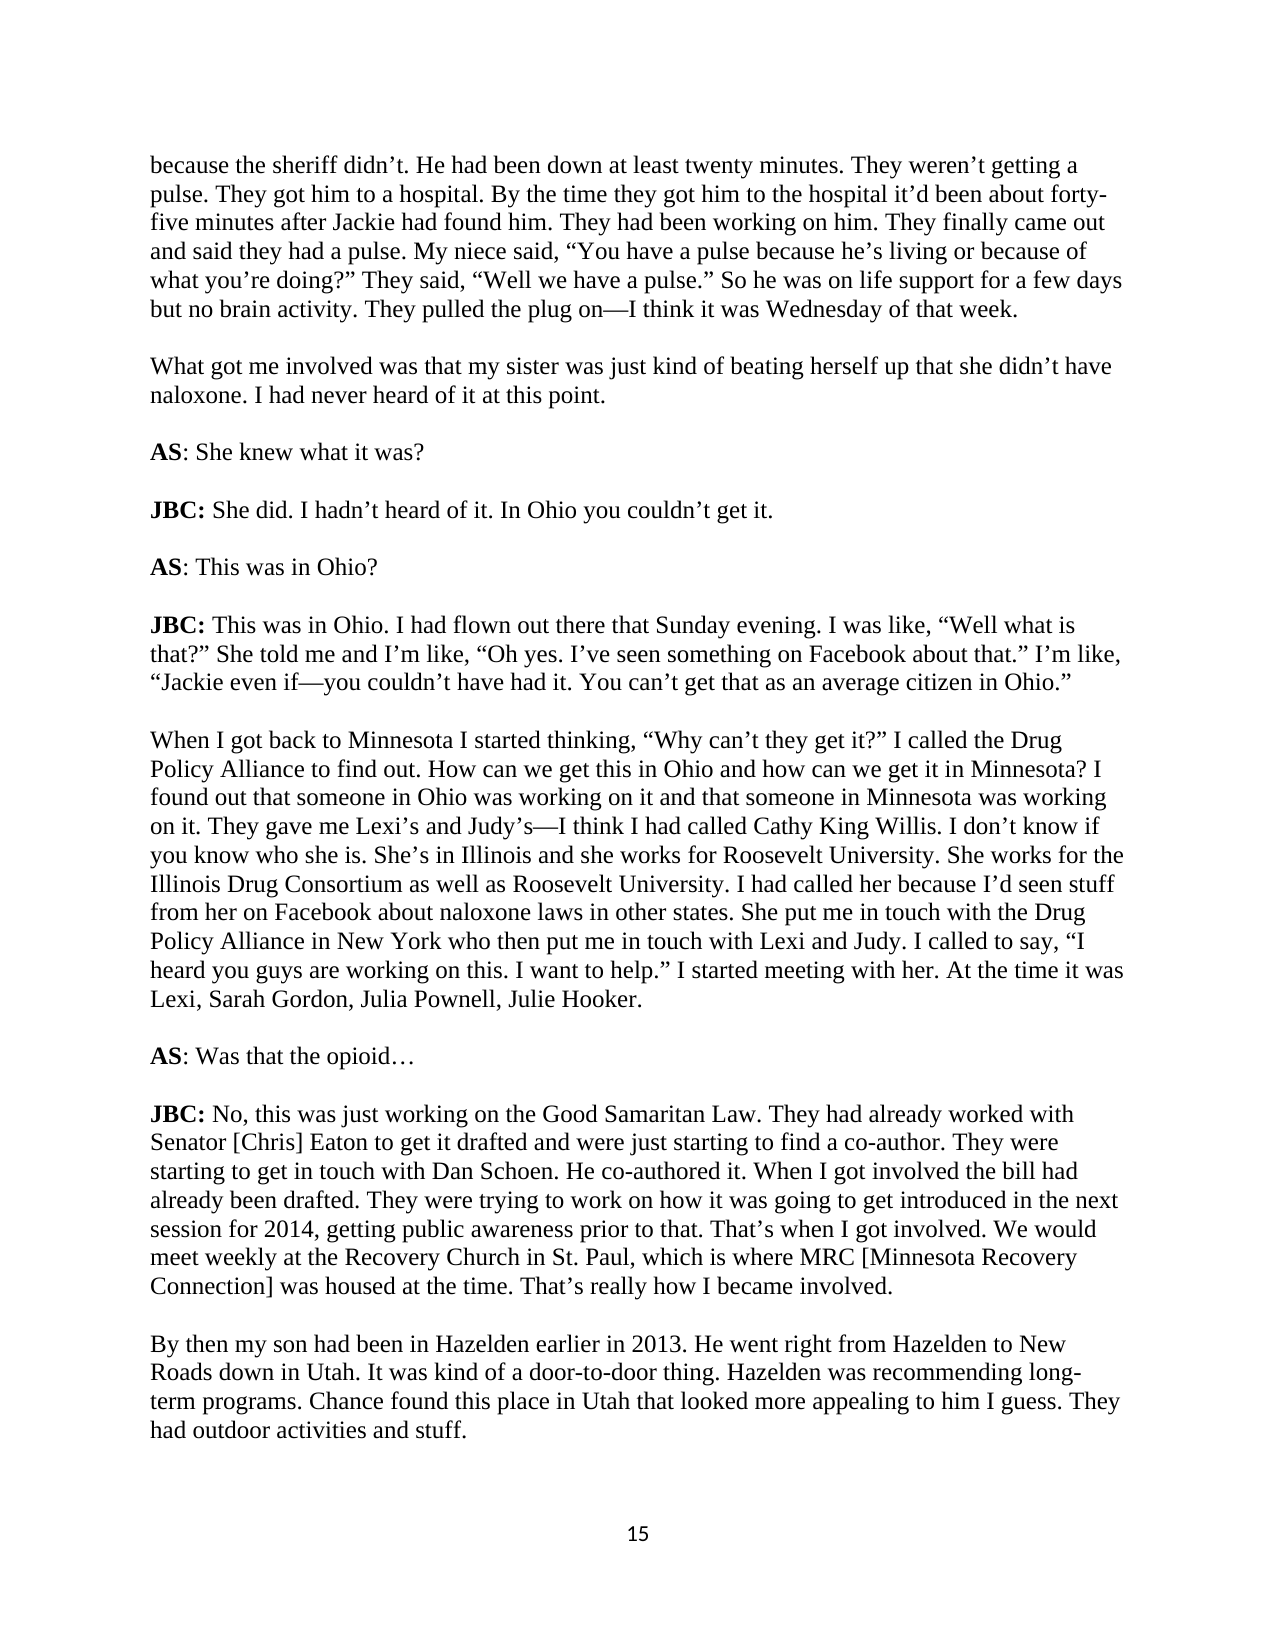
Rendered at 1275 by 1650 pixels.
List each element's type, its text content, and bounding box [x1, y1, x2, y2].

text When I got back to Minnesota I started thinking, “Why can’t they get it?” I called the Drug Policy Alliance to find out. How can we get this in Ohio and how can we get it in Minnesota? I found out that someone in Ohio was working on it and that someone in Minnesota was working on it. They gave me Lexi’s and Judy’s—I think I had called Cathy King Willis. I don’t know if you know who she is. She’s in Illinois and she works for Roosevelt University. She works for the Illinois Drug Consortium as well as Roosevelt University. I had called her because I’d seen stuff from her on Facebook about naloxone laws in other states. She put me in touch with the Drug Policy Alliance in New York who then put me in touch with Lexi and Judy. I called to say, “I heard you guys are working on this. I want to help.” I started meeting with her. At the time it was Lexi, Sarah Gordon, Julia Pownell, Julie Hooker. [150, 725, 1125, 1012]
text AS: She knew what it was? [150, 437, 1125, 466]
text AS: Was that the opioid… [150, 1041, 1125, 1070]
text JBC: This was in Ohio. I had flown out there that Sunday evening. I was like, “Well what is that?” She told me and I’m like, “Oh yes. I’ve seen something on Facebook about that.” I’m like, “Jackie even if—you couldn’t have had it. You can’t get that as an average citizen in Ohio.” [150, 610, 1125, 696]
text JBC: She did. I hadn’t heard of it. In Ohio you couldn’t get it. [150, 495, 1125, 524]
text AS: This was in Ohio? [150, 552, 1125, 581]
text By then my son had been in Hazelden earlier in 2013. He went right from Hazelden to New Roads down in Utah. It was kind of a door-to-door thing. Hazelden was recommending long-term programs. Chance found this place in Utah that looked more appealing to him I guess. They had outdoor activities and stuff. [150, 1329, 1125, 1444]
text What got me involved was that my sister was just kind of beating herself up that she didn’t have naloxone. I had never heard of it at this point. [150, 351, 1125, 409]
text JBC: No, this was just working on the Good Samaritan Law. They had already worked with Senator [Chris] Eaton to get it drafted and were just starting to find a co-author. They were starting to get in touch with Dan Schoen. He co-authored it. When I got involved the bill had already been drafted. They were trying to work on how it was going to get introduced in the next session for 2014, getting public awareness prior to that. That’s when I got involved. We would meet weekly at the Recovery Church in St. Paul, which is where MRC [Minnesota Recovery Connection] was housed at the time. That’s really how I became involved. [150, 1099, 1125, 1300]
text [150, 150, 1125, 322]
